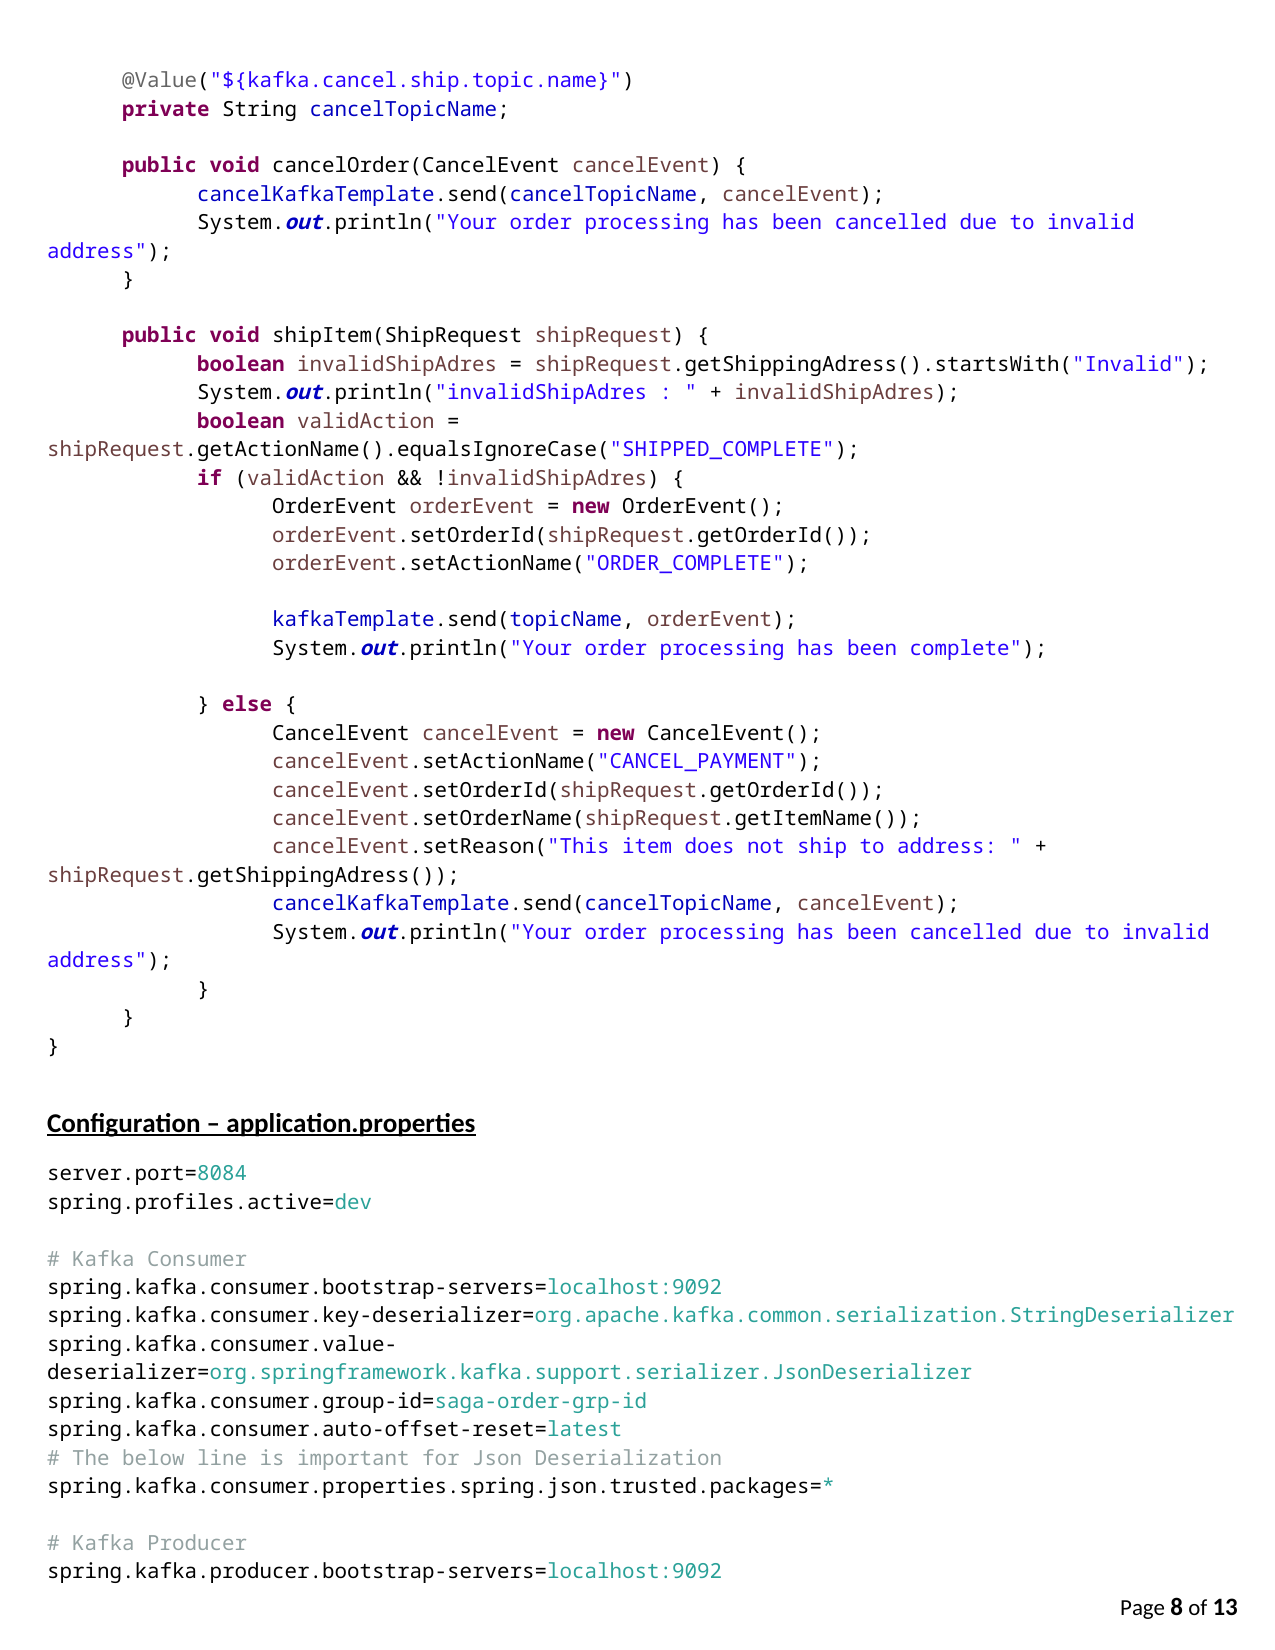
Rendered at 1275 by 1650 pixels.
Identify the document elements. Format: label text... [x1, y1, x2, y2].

text System.out.println("invalidShipAdres : " + invalidShipAdres); [47, 377, 1237, 406]
text System.out.println("Your order processing has been cancelled due to invalid address"); [47, 207, 1237, 264]
text spring.kafka.consumer.value-deserializer=org.springframework.kafka.support.serializer.JsonDeserializer [47, 1329, 1237, 1386]
text } else { [47, 689, 1237, 718]
text # The below line is important for Json Deserialization [47, 1443, 1237, 1471]
text orderEvent.setActionName("ORDER_COMPLETE"); [47, 548, 1237, 577]
text cancelKafkaTemplate.send(cancelTopicName, cancelEvent); [47, 888, 1237, 917]
text spring.kafka.consumer.properties.spring.json.trusted.packages=* [47, 1471, 1237, 1499]
text # Kafka Producer [47, 1528, 1237, 1556]
text System.out.println("Your order processing has been complete"); [47, 633, 1237, 661]
text boolean invalidShipAdres = shipRequest.getShippingAdress().startsWith("Invalid"); [47, 349, 1237, 377]
text } [47, 264, 1237, 293]
text spring.kafka.consumer.bootstrap-servers=localhost:9092 [47, 1272, 1237, 1301]
text spring.kafka.producer.bootstrap-servers=localhost:9092 [47, 1556, 1237, 1585]
text } [47, 1031, 1237, 1059]
text spring.kafka.consumer.group-id=saga-order-grp-id [47, 1386, 1237, 1414]
text boolean validAction = shipRequest.getActionName().equalsIgnoreCase("SHIPPED_COMPLETE"); [47, 406, 1237, 463]
text # Kafka Consumer [47, 1244, 1237, 1272]
text kafkaTemplate.send(topicName, orderEvent); [47, 604, 1237, 633]
text public void cancelOrder(CancelEvent cancelEvent) { [47, 150, 1237, 179]
text cancelEvent.setReason("This item does not ship to address: " + shipRequest.getShippingAdress()); [47, 832, 1237, 888]
text cancelEvent.setOrderName(shipRequest.getItemName()); [47, 803, 1237, 832]
text @Value("${kafka.cancel.ship.topic.name}") [47, 66, 1237, 94]
text server.port=8084 [47, 1158, 1237, 1187]
text Configuration – application.properties [47, 1106, 1237, 1139]
text spring.kafka.consumer.auto-offset-reset=latest [47, 1414, 1237, 1443]
text OrderEvent orderEvent = new OrderEvent(); [47, 491, 1237, 520]
text if (validAction && !invalidShipAdres) { [47, 463, 1237, 491]
text private String cancelTopicName; [47, 94, 1237, 122]
text spring.profiles.active=dev [47, 1187, 1237, 1215]
text cancelKafkaTemplate.send(cancelTopicName, cancelEvent); [47, 179, 1237, 207]
text } [47, 1002, 1237, 1031]
text public void shipItem(ShipRequest shipRequest) { [47, 321, 1237, 349]
text cancelEvent.setActionName("CANCEL_PAYMENT"); [47, 746, 1237, 775]
text spring.kafka.consumer.key-deserializer=org.apache.kafka.common.serialization.StringDeserializer [47, 1301, 1237, 1329]
text cancelEvent.setOrderId(shipRequest.getOrderId()); [47, 775, 1237, 803]
text System.out.println("Your order processing has been cancelled due to invalid address"); [47, 917, 1237, 974]
text CancelEvent cancelEvent = new CancelEvent(); [47, 718, 1237, 746]
text } [47, 974, 1237, 1002]
text orderEvent.setOrderId(shipRequest.getOrderId()); [47, 520, 1237, 548]
